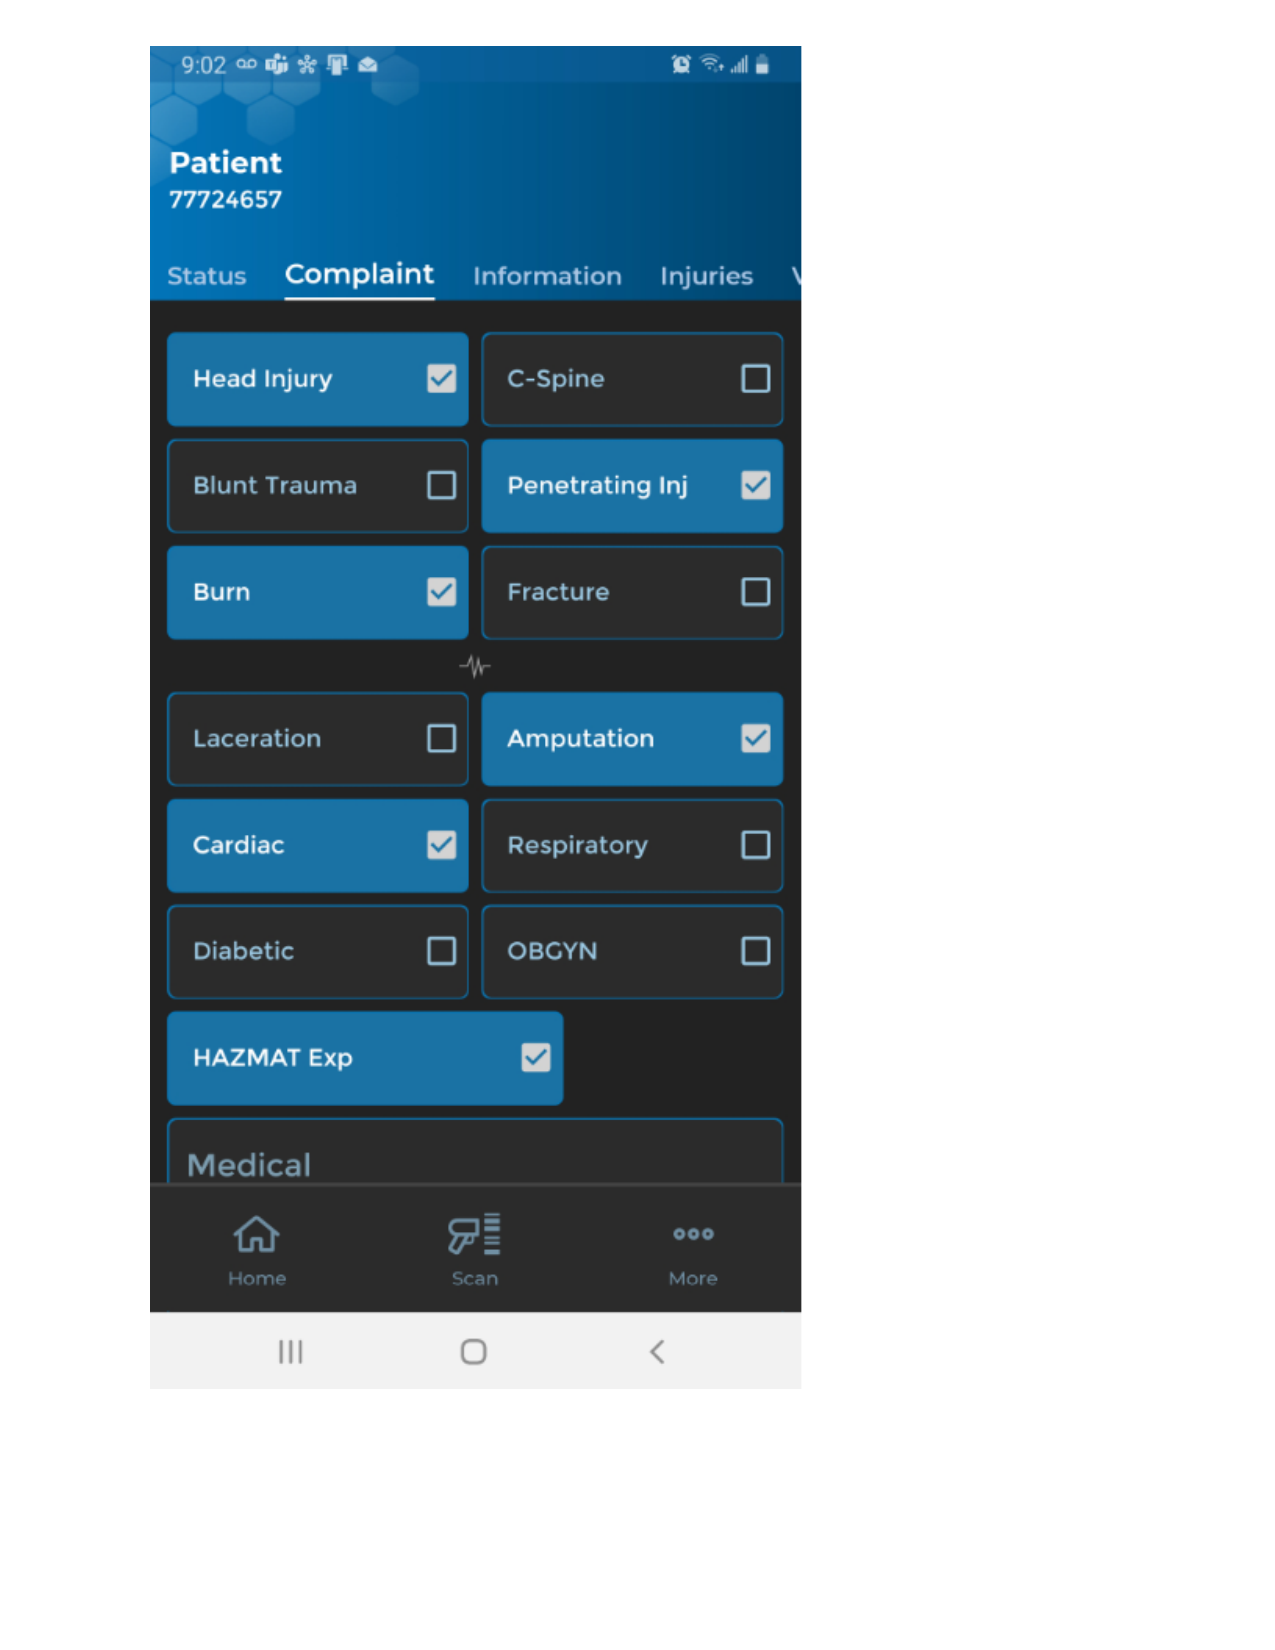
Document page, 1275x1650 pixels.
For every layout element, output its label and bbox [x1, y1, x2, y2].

picture [150, 46, 802, 1389]
